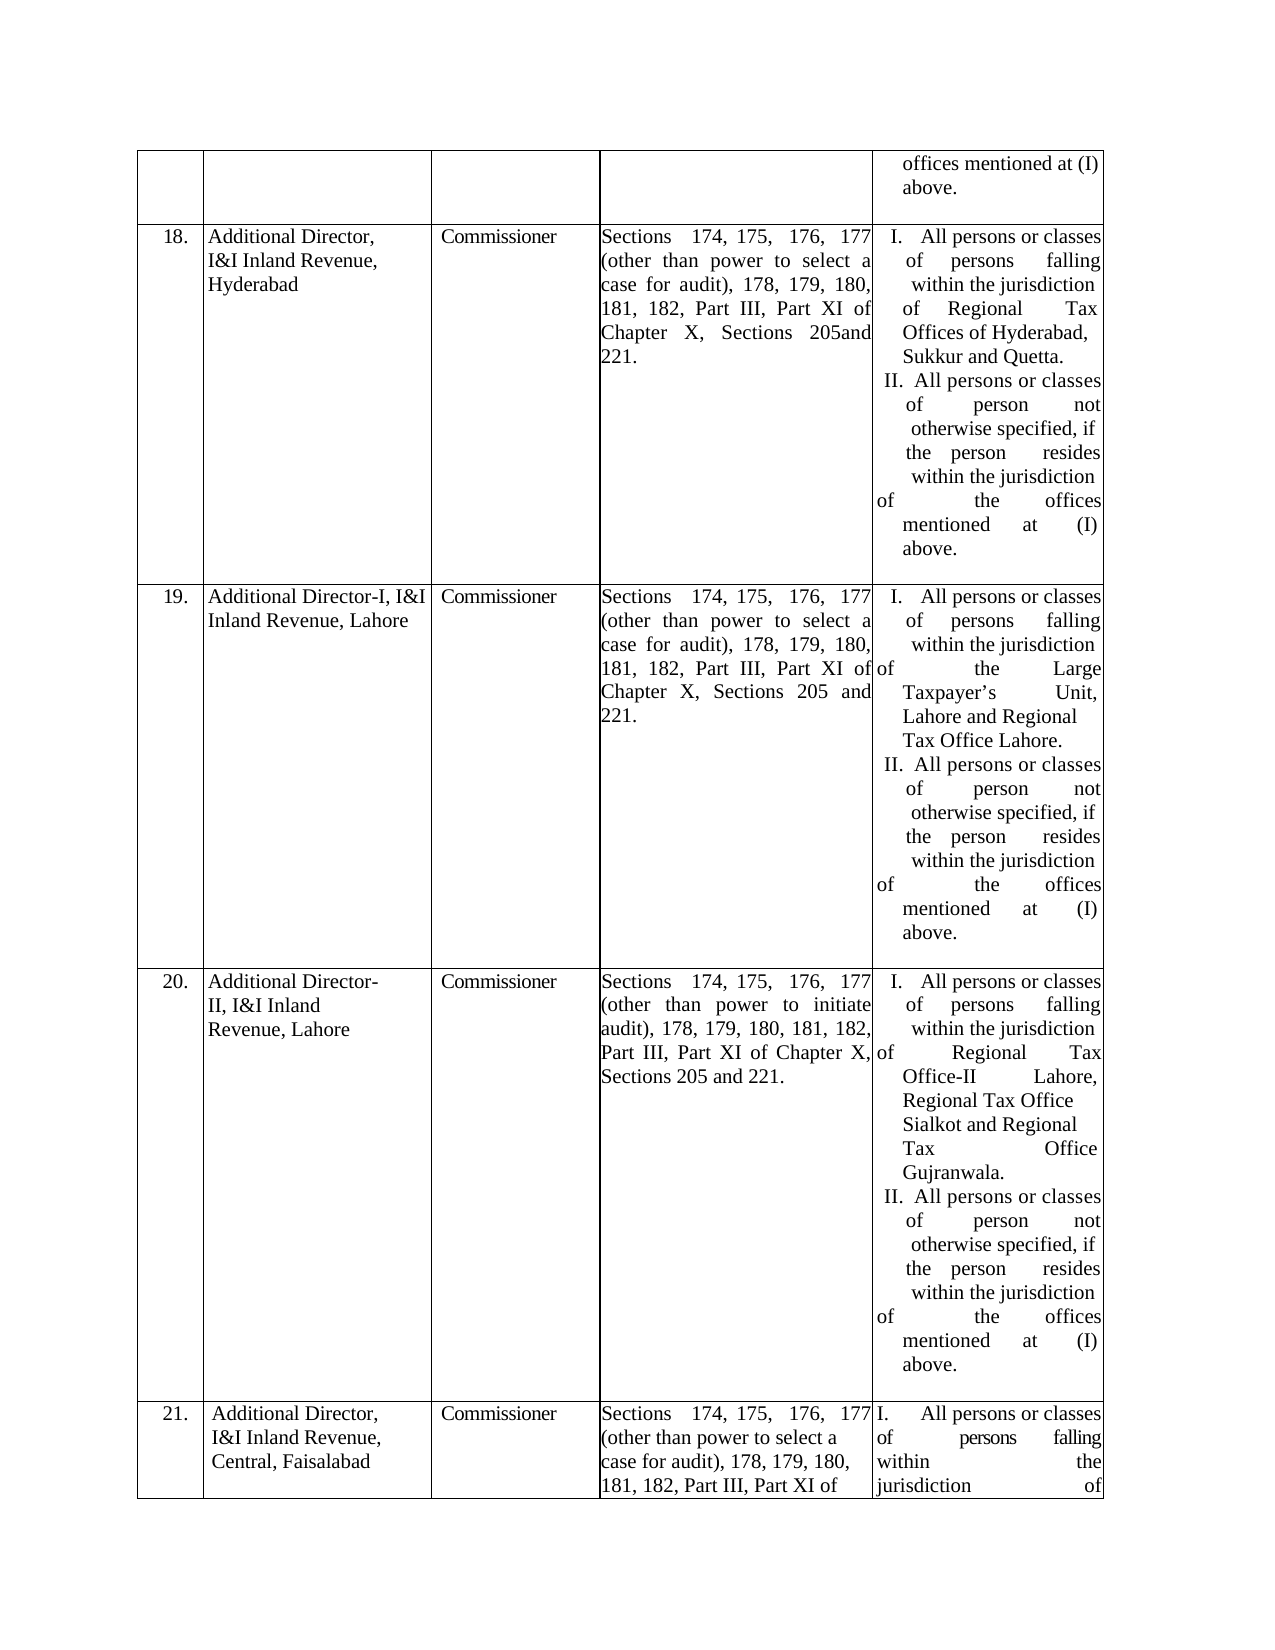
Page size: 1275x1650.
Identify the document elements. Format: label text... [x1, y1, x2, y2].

table_cell All persons or classes of persons falling within the jurisdiction of the Large Taxpayer’s Unit, Lahore and Regional Tax Office Lahore. All persons or classes of person not otherwise specified, if the person resides within the jurisdiction of the offices mentioned at (I) above. [873, 585, 1103, 968]
table_cell 19. [138, 585, 203, 968]
table_cell Commissioner [432, 969, 599, 1401]
table_cell Commissioner [432, 1402, 599, 1497]
table_header [432, 151, 599, 223]
table_cell Commissioner [432, 225, 599, 583]
table_cell All persons or classes of persons falling within the jurisdiction of Regional Tax Offices of Hyderabad, Sukkur and Quetta. All persons or classes of person not otherwise specified, if the person resides within the jurisdiction of the offices mentioned at (I) above. [873, 225, 1103, 583]
table_cell 20. [138, 969, 203, 1401]
table_cell I. All persons or classes of persons falling within the jurisdiction of [873, 1402, 1103, 1497]
table_cell Additional Director-I, I&I Inland Revenue, Lahore [204, 585, 431, 968]
table_cell Additional Director-II, I&I Inland Revenue, Lahore [204, 969, 431, 1401]
table_header [138, 151, 203, 223]
table_cell 18. [138, 225, 203, 583]
table_header [601, 151, 872, 223]
table_cell Additional Director, I&I Inland Revenue, Hyderabad [204, 225, 431, 583]
table_header offices mentioned at (I) above. [873, 151, 1103, 223]
table_cell Sections 174, 175, 176, 177 (other than power to initiate audit), 178, 179, 180, 181, 182, Part III, Part XI of Chapter X, Sections 205 and 221. [601, 969, 872, 1401]
table_cell Commissioner [432, 585, 599, 968]
table_header [204, 151, 431, 223]
table_cell All persons or classes of persons falling within the jurisdiction of Regional Tax Office-II Lahore, Regional Tax Office Sialkot and Regional Tax Office Gujranwala. All persons or classes of person not otherwise specified, if the person resides within the jurisdiction of the offices mentioned at (I) above. [873, 969, 1103, 1401]
table_cell 21. [138, 1402, 203, 1497]
table_cell Sections 174, 175, 176, 177 (other than power to select a case for audit), 178, 179, 180, 181, 182, Part III, Part XI of [601, 1402, 872, 1497]
table_cell Additional Director, I&I Inland Revenue, Central, Faisalabad [204, 1402, 431, 1497]
